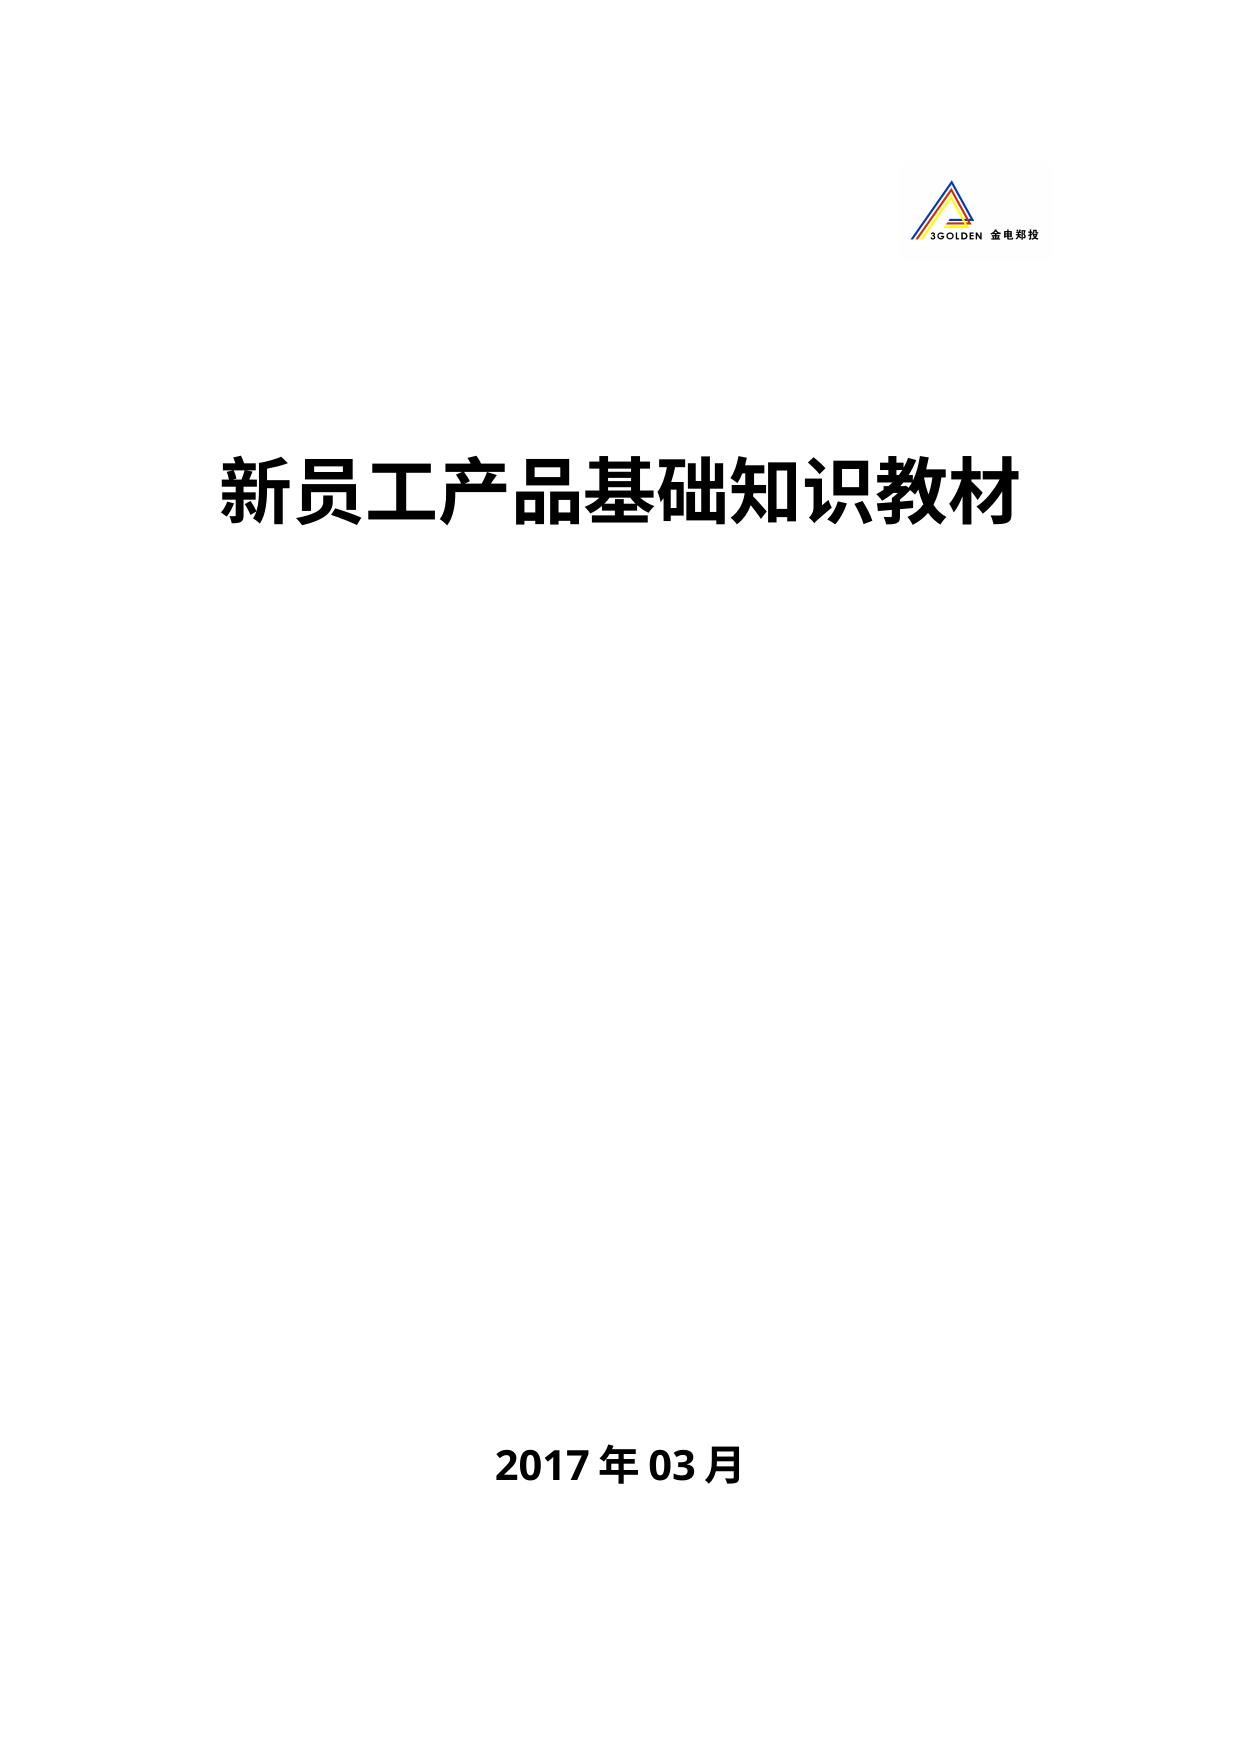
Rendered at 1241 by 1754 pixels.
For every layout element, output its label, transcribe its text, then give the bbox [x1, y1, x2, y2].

picture [898, 162, 1053, 261]
text 新员工产品基础知识教材 [187, 422, 1053, 552]
text 2017年03月 [187, 1429, 1053, 1494]
